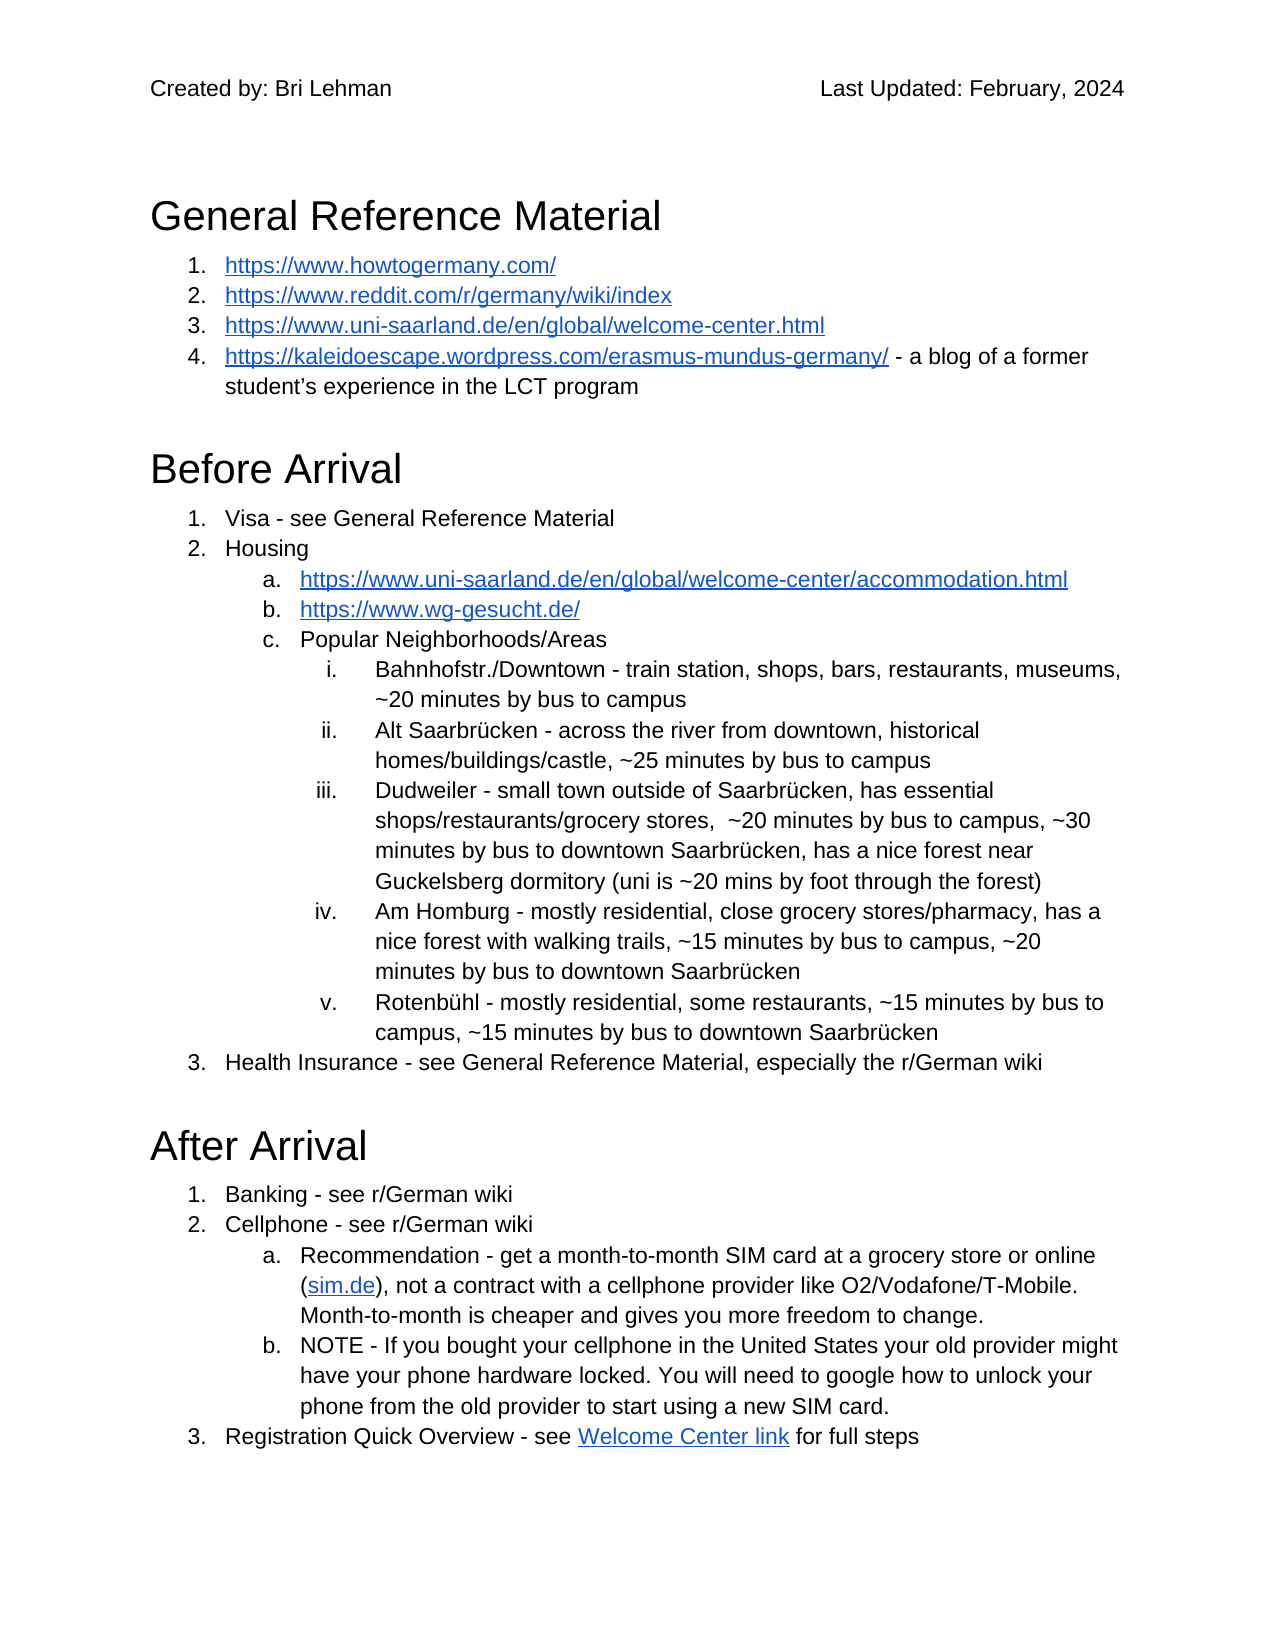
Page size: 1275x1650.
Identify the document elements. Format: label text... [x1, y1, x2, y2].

subtitle After Arrival [150, 1121, 1125, 1169]
list Am Homburg - mostly residential, close grocery stores/pharmacy, has a nice forest with walking trails, ~15 minutes by bus to campus, ~20 minutes by bus to downtown Saarbrücken [337, 898, 1125, 985]
subtitle Before Arrival [150, 445, 1125, 493]
list Cellphone - see r/German wiki [187, 1211, 1125, 1238]
list https://www.uni-saarland.de/en/global/welcome-center/accommodation.html [262, 566, 1125, 592]
list Health Insurance - see General Reference Material, especially the r/German wiki [187, 1049, 1125, 1075]
list Registration Quick Overview - see Welcome Center link for full steps [187, 1423, 1125, 1449]
list https://www.uni-saarland.de/en/global/welcome-center.html [187, 312, 1125, 339]
list Rotenbühl - mostly residential, some restaurants, ~15 minutes by bus to campus, ~15 minutes by bus to downtown Saarbrücken [337, 988, 1125, 1045]
list https://www.howtogermany.com/ [187, 252, 1125, 278]
list NOTE - If you bought your cellphone in the United States your old provider might have your phone hardware locked. You will need to google how to unlock your phone from the old provider to start using a new SIM card. [262, 1332, 1125, 1419]
list Popular Neighborhoods/Areas [262, 626, 1125, 652]
list Visa - see General Reference Material [187, 505, 1125, 532]
list Alt Saarbrücken - across the river from downtown, historical homes/buildings/castle, ~25 minutes by bus to campus [337, 717, 1125, 773]
list https://www.reddit.com/r/germany/wiki/index [187, 282, 1125, 309]
list https://www.wg-gesucht.de/ [262, 596, 1125, 622]
list https://kaleidoescape.wordpress.com/erasmus-mundus-germany/ - a blog of a former student’s experience in the LCT program [187, 343, 1125, 399]
list Recommendation - get a month-to-month SIM card at a grocery store or online (sim.de), not a contract with a cellphone provider like O2/Vodafone/T-Mobile. Month-to-month is cheaper and gives you more freedom to change. [262, 1242, 1125, 1328]
list Dudweiler - small town outside of Saarbrücken, has essential shops/restaurants/grocery stores, ~20 minutes by bus to campus, ~30 minutes by bus to downtown Saarbrücken, has a nice forest near Guckelsberg dormitory (uni is ~20 mins by foot through the forest) [337, 777, 1125, 894]
list Housing [187, 535, 1125, 562]
list Bahnhofstr./Downtown - train station, shops, bars, restaurants, museums, ~20 minutes by bus to campus [337, 656, 1125, 713]
list Banking - see r/German wiki [187, 1181, 1125, 1208]
subtitle General Reference Material [150, 192, 1125, 239]
